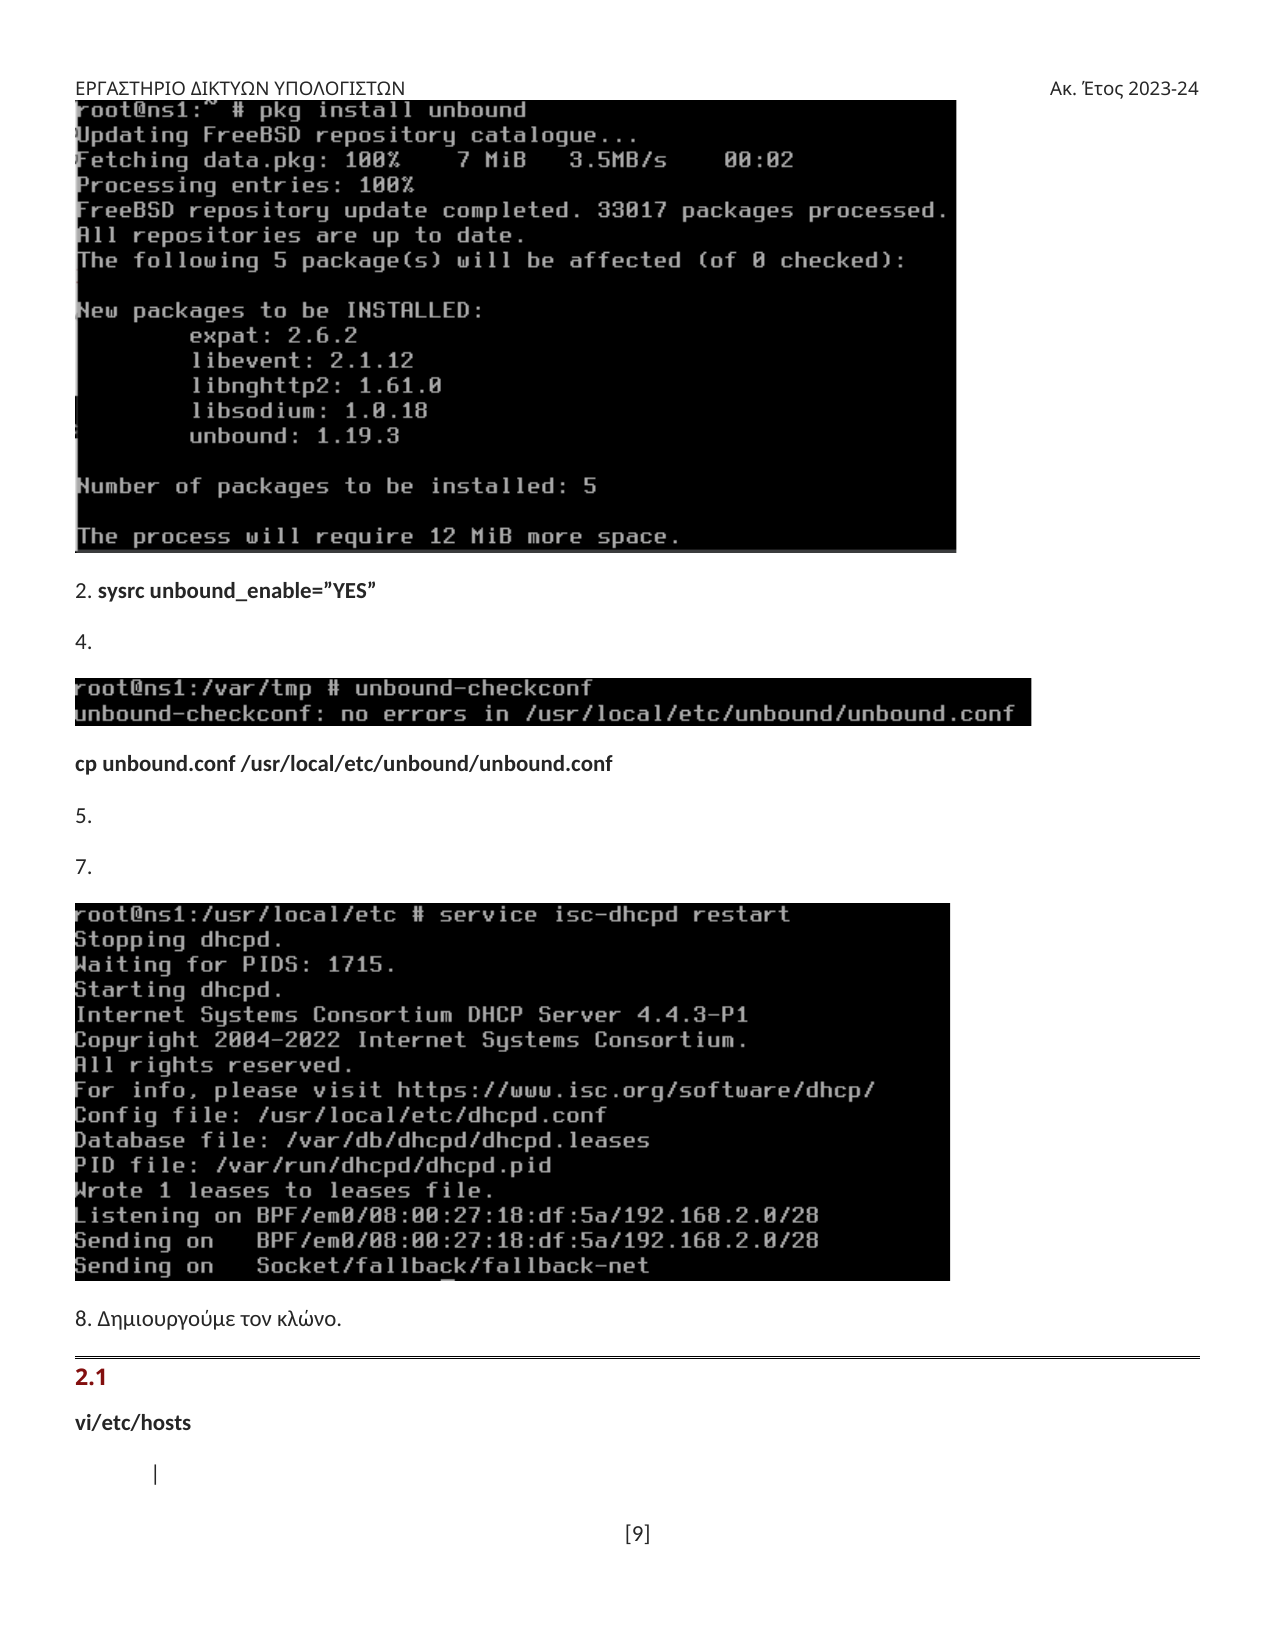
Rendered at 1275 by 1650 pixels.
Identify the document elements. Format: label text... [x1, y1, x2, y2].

picture [75, 100, 957, 553]
picture [75, 903, 951, 1281]
text cp unbound.conf /usr/local/etc/unbound/unbound.conf [75, 749, 1200, 777]
picture [75, 678, 1032, 726]
subtitle 2.1 [75, 1359, 1200, 1392]
text 2. sysrc unbound_enable=”YES” [75, 576, 1200, 604]
text 7. [75, 852, 1200, 880]
text 8. Δημιουργούμε τον κλώνο. [75, 1304, 1200, 1332]
text 4. [75, 627, 1200, 655]
text 5. [75, 801, 1200, 829]
text vi/etc/hosts [75, 1408, 1200, 1436]
text | [75, 1459, 1200, 1487]
